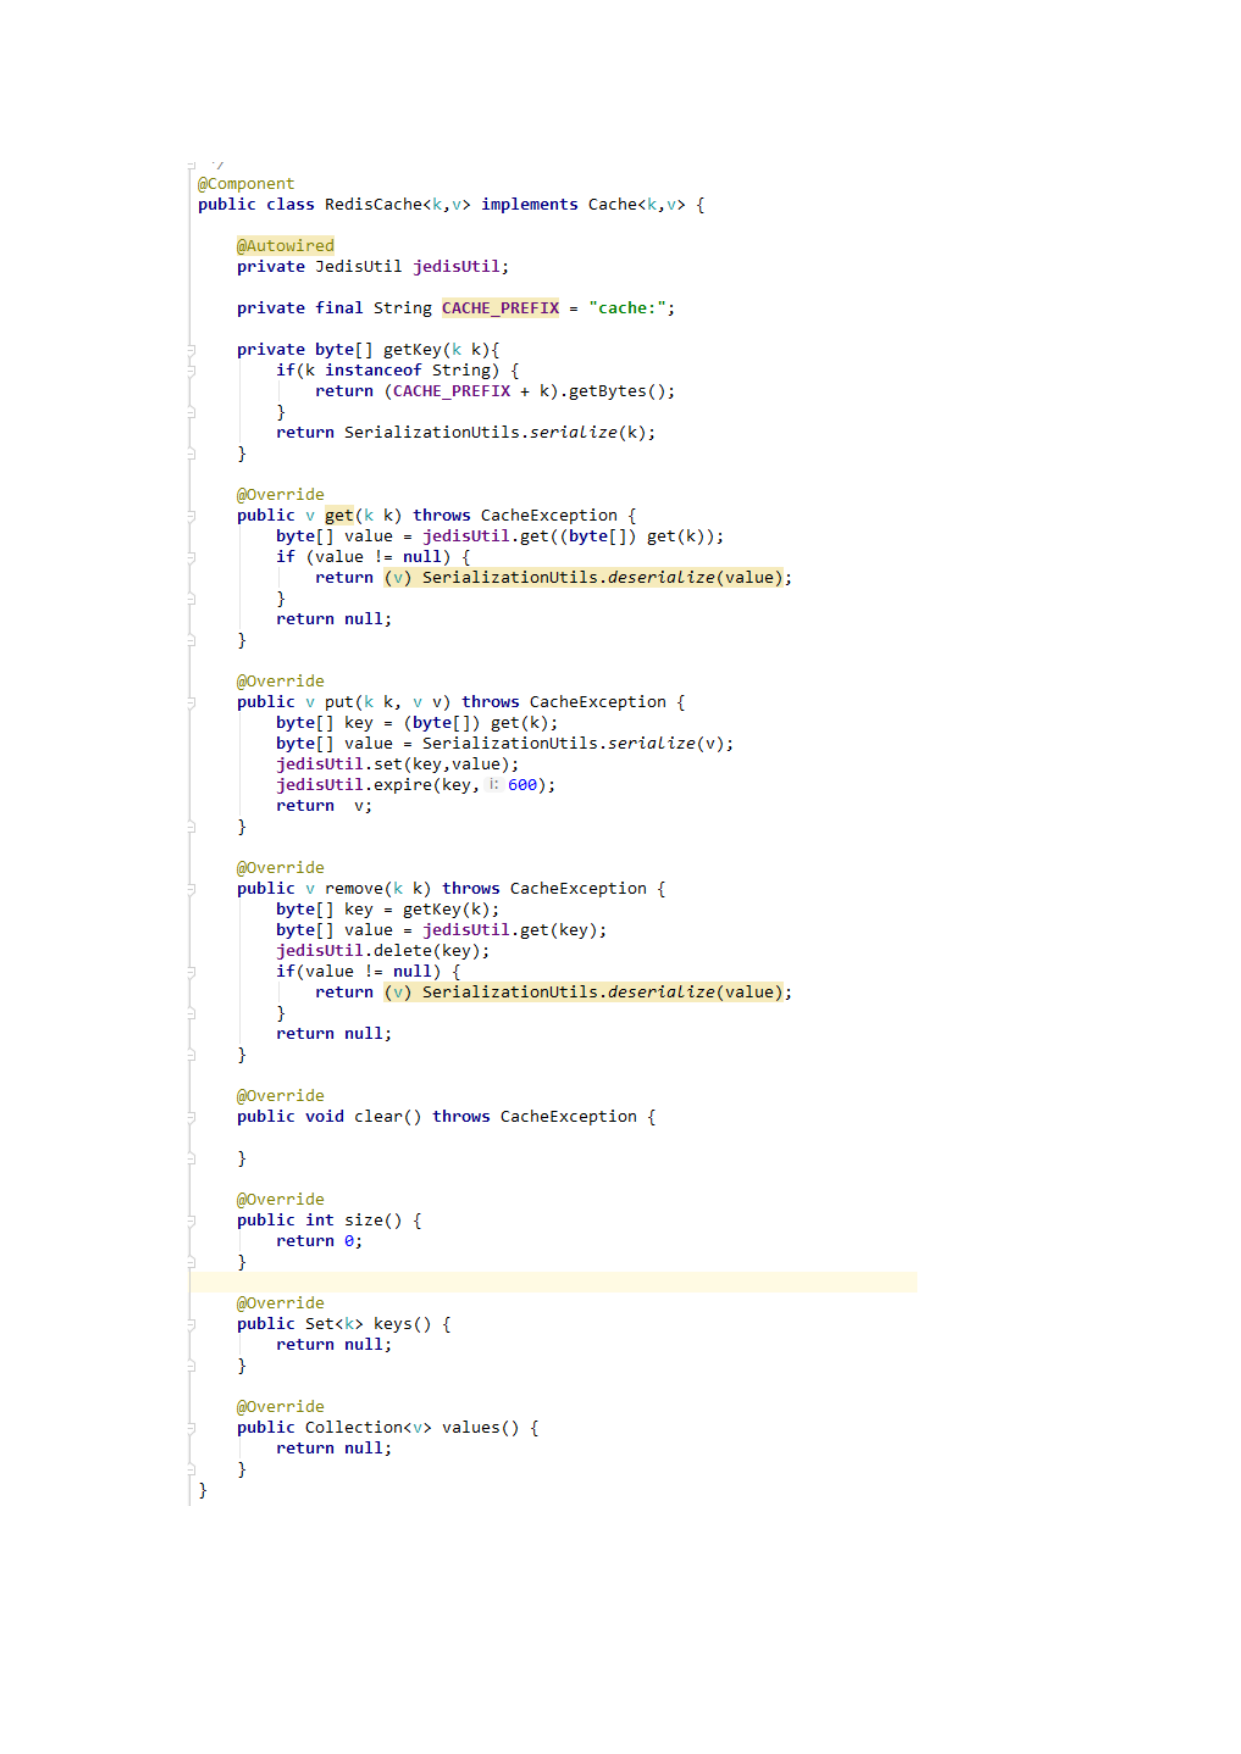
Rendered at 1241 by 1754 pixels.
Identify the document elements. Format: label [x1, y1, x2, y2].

picture [187, 162, 918, 1506]
